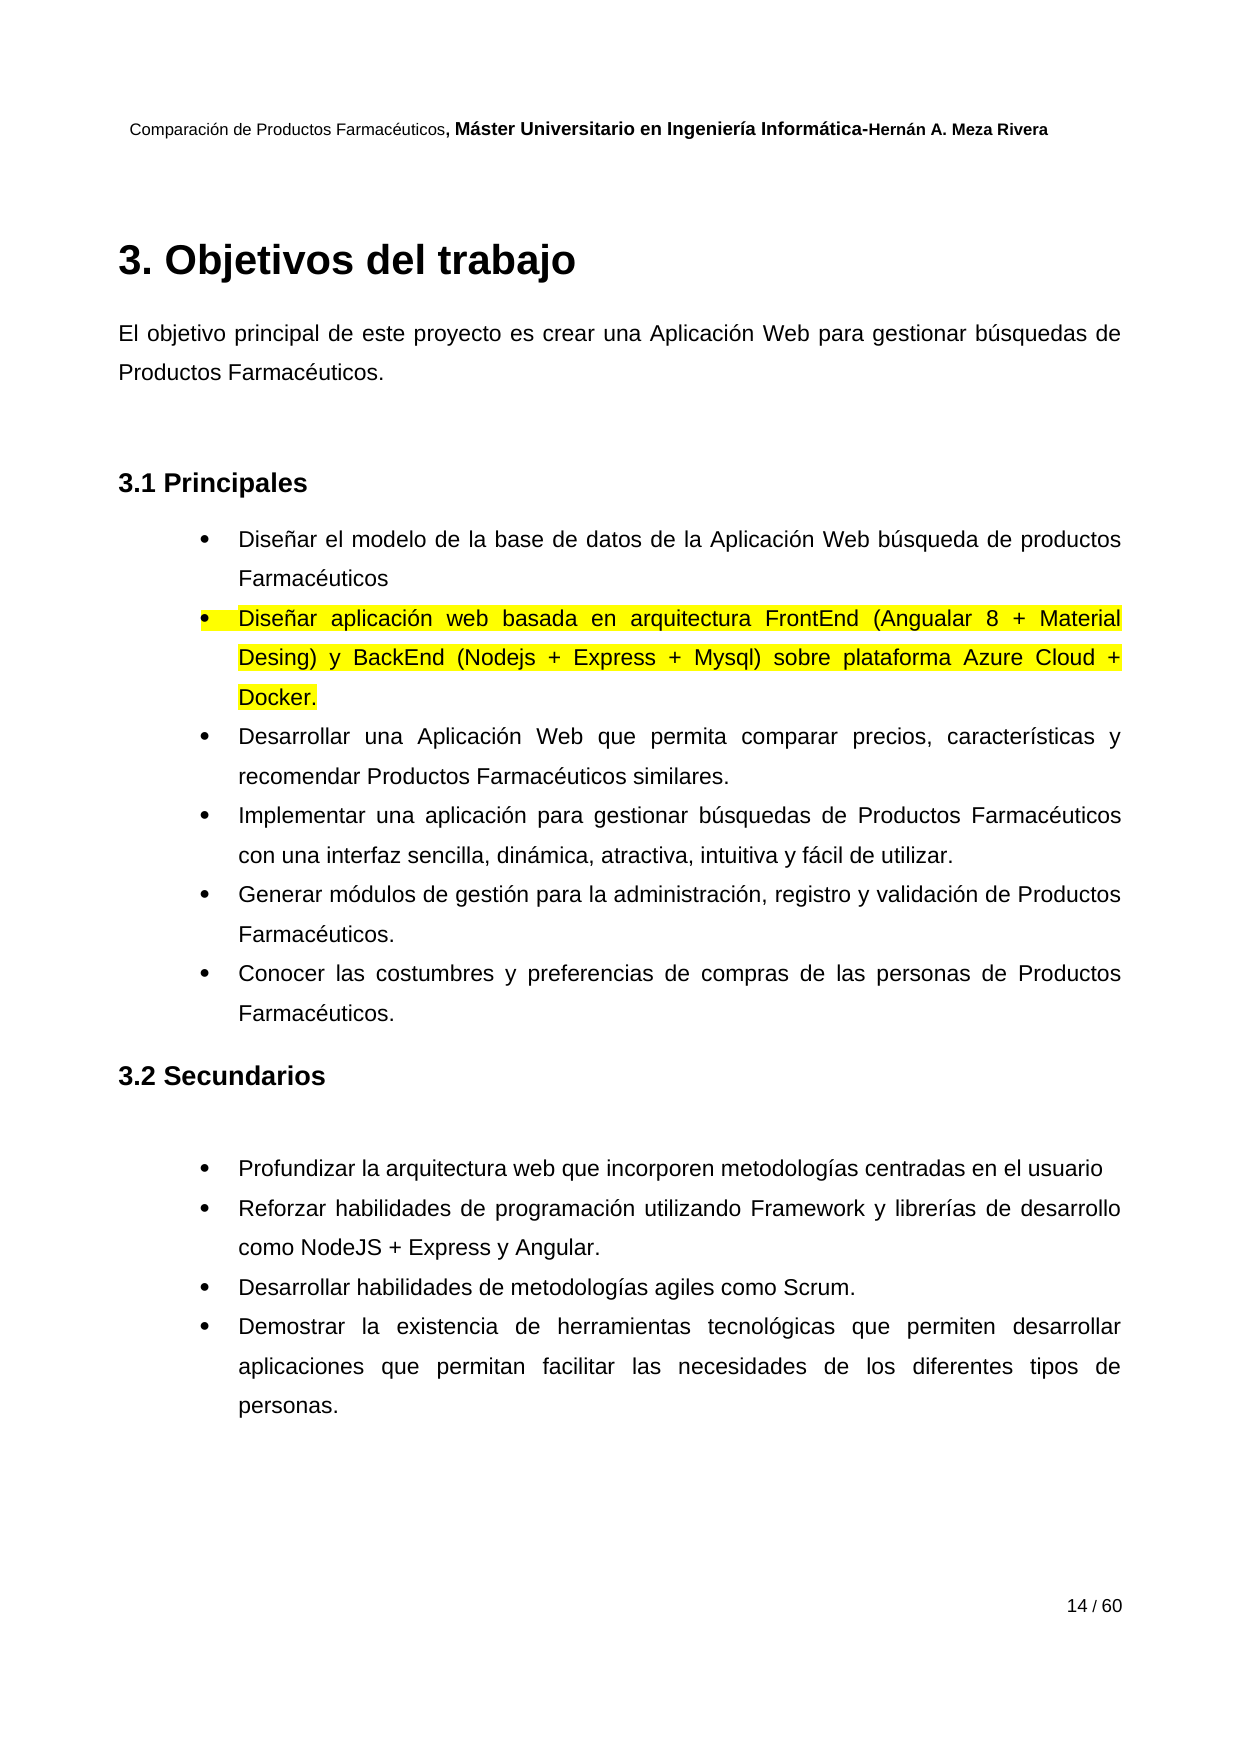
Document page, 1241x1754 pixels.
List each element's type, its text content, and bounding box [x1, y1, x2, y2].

list Diseñar aplicación web basada en arquitectura FrontEnd (Angualar 8 + Material Desing) y BackEnd (Nodejs + Express + Mysql) sobre plataforma Azure Cloud + Docker. [201, 631, 1122, 710]
list Desarrollar habilidades de metodologías agiles como Scrum. [201, 1274, 1122, 1300]
list Diseñar el modelo de la base de datos de la Aplicación Web búsqueda de productos Farmacéuticos [201, 526, 1122, 592]
text 3.2 Secundarios [118, 1060, 1122, 1091]
list Implementar una aplicación para gestionar búsquedas de Productos Farmacéuticos con una interfaz sencilla, dinámica, atractiva, intuitiva y fácil de utilizar. [201, 802, 1122, 868]
list Demostrar la existencia de herramientas tecnológicas que permiten desarrollar aplicaciones que permitan facilitar las necesidades de los diferentes tipos de personas. [201, 1313, 1122, 1418]
text 3.1 Principales [118, 467, 1122, 498]
list Conocer las costumbres y preferencias de compras de las personas de Productos Farmacéuticos. [201, 960, 1122, 1026]
list Generar módulos de gestión para la administración, registro y validación de Productos Farmacéuticos. [201, 881, 1122, 947]
list Reforzar habilidades de programación utilizando Framework y librerías de desarrollo como NodeJS + Express y Angular. [201, 1195, 1122, 1261]
list Profundizar la arquitectura web que incorporen metodologías centradas en el usuario [201, 1155, 1122, 1182]
text El objetivo principal de este proyecto es crear una Aplicación Web para gestionar búsquedas de Productos Farmacéuticos. [118, 320, 1122, 386]
list Desarrollar una Aplicación Web que permita comparar precios, características y recomendar Productos Farmacéuticos similares. [201, 723, 1122, 789]
subtitle 3. Objetivos del trabajo [118, 236, 1122, 283]
